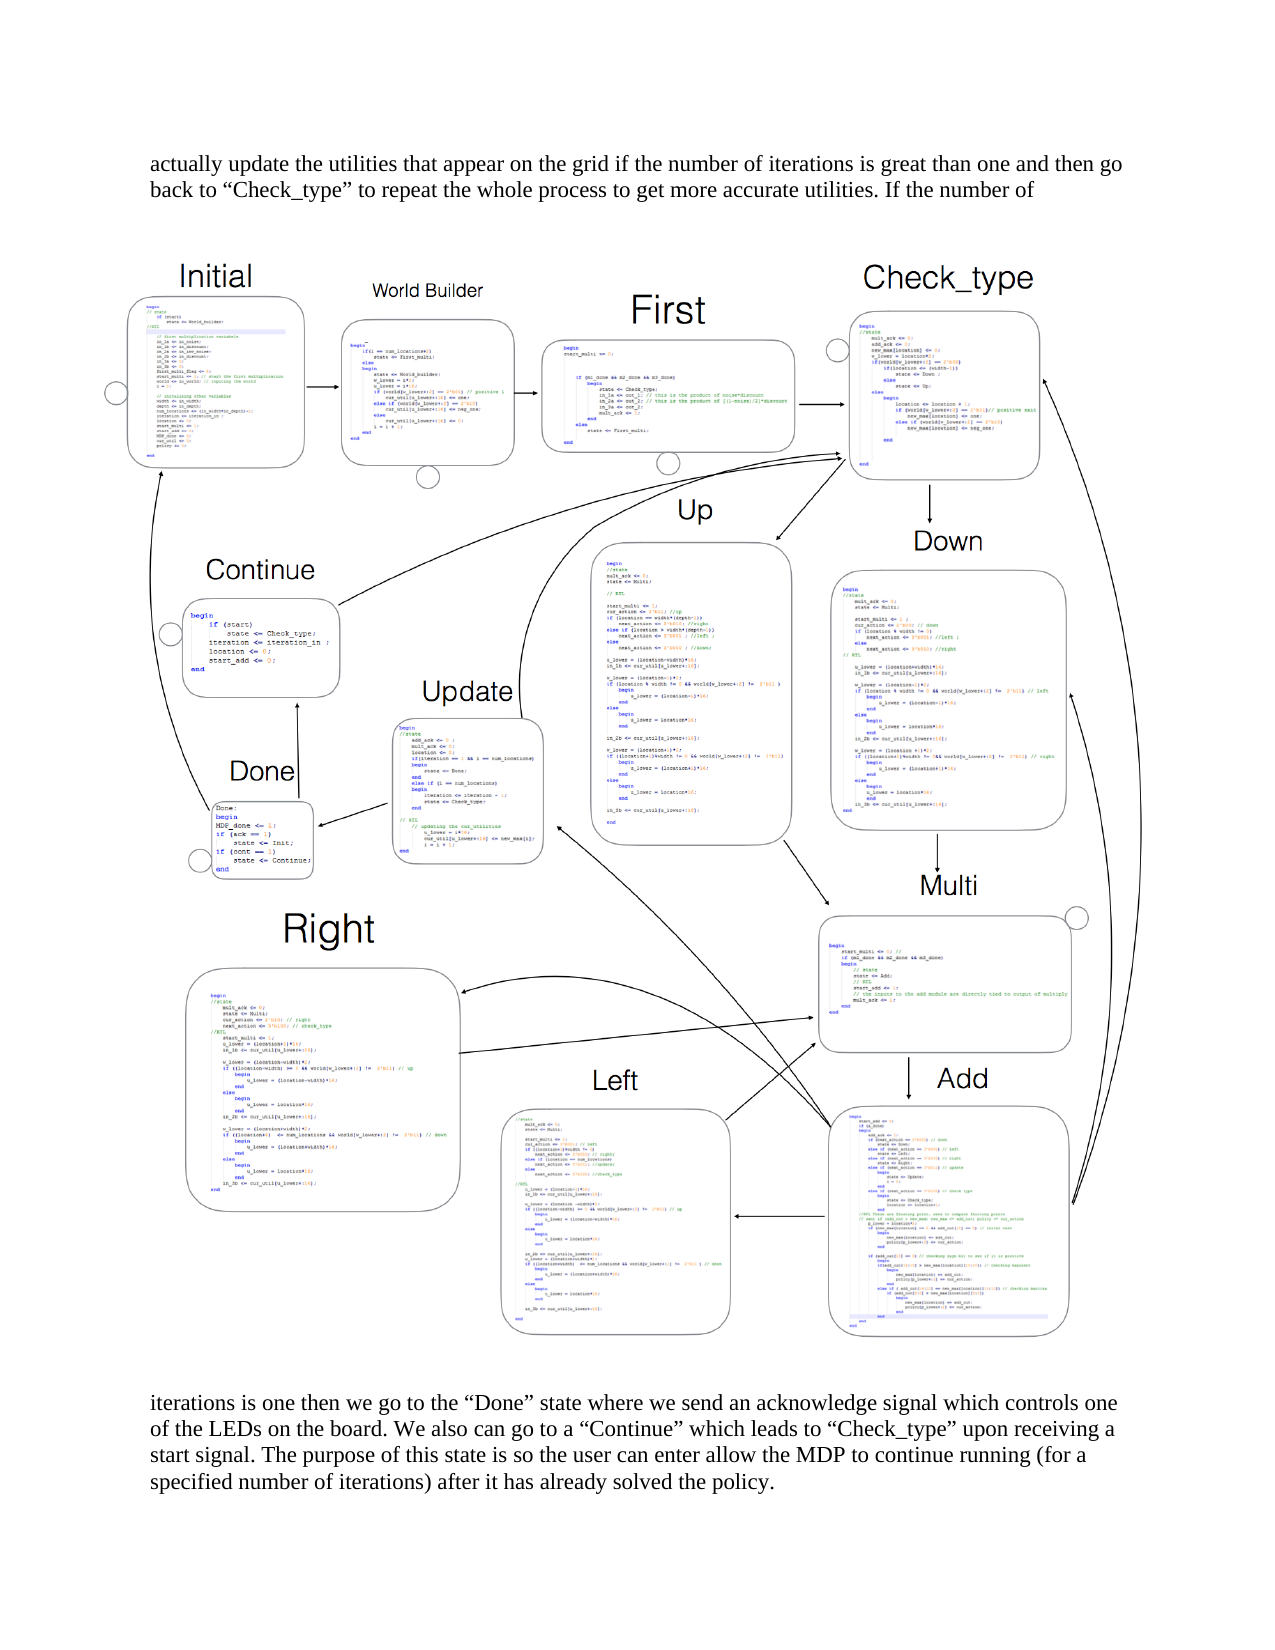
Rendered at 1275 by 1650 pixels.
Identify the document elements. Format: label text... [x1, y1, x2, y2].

picture [91, 238, 1155, 1353]
text Our MDP state machine starts in an initial state where it creates a 3x4 grid and assigns default values for noise, discount, and number of iterations which it receives from the User Interface. From there it moves to a “World Builder” state which assigns the initial utilities and rewards to the different locations based on the type of location. Then we move to “First Multi” which performs the first set of multiplication of noise and discount. Next we move to “Check_type” where we validate that the current location is open and if it is, we either go to “Up” or “Down” depending on where we are on the grid currently (if we’re in the first row, we can’t go up and if we’re in the bottom row, we can’t go down.). In these two states we begin to calculate utilities of moving in the up or down directions from our current location and then set the next action or direction of movement (either right, left, or down). From “Left,” ”Right,” ”Up,” and ”Down,” we move to “Multi,” where we wait for the multiplication to finish and then go to “Add” where we actually check the current action’s utility against all previously calculated utilities and update the policy if the current is larger than the old utility. Then we move to either the next direction we defined before or if all directions have been checked, we move to the “Update” state where we actually update the utilities that appear on the grid if the number of iterations is great than one and then go back to “Check_type” to repeat the whole process to get more accurate utilities. If the number of iterations is one then we go to the “Done” state where we send an acknowledge signal which controls one of the LEDs on the board. We also can go to a “Continue” which leads to “Check_type” upon receiving a start signal. The purpose of this state is so the user can enter allow the MDP to continue running (for a specified number of iterations) after it has already solved the policy. [150, 1353, 1125, 1494]
